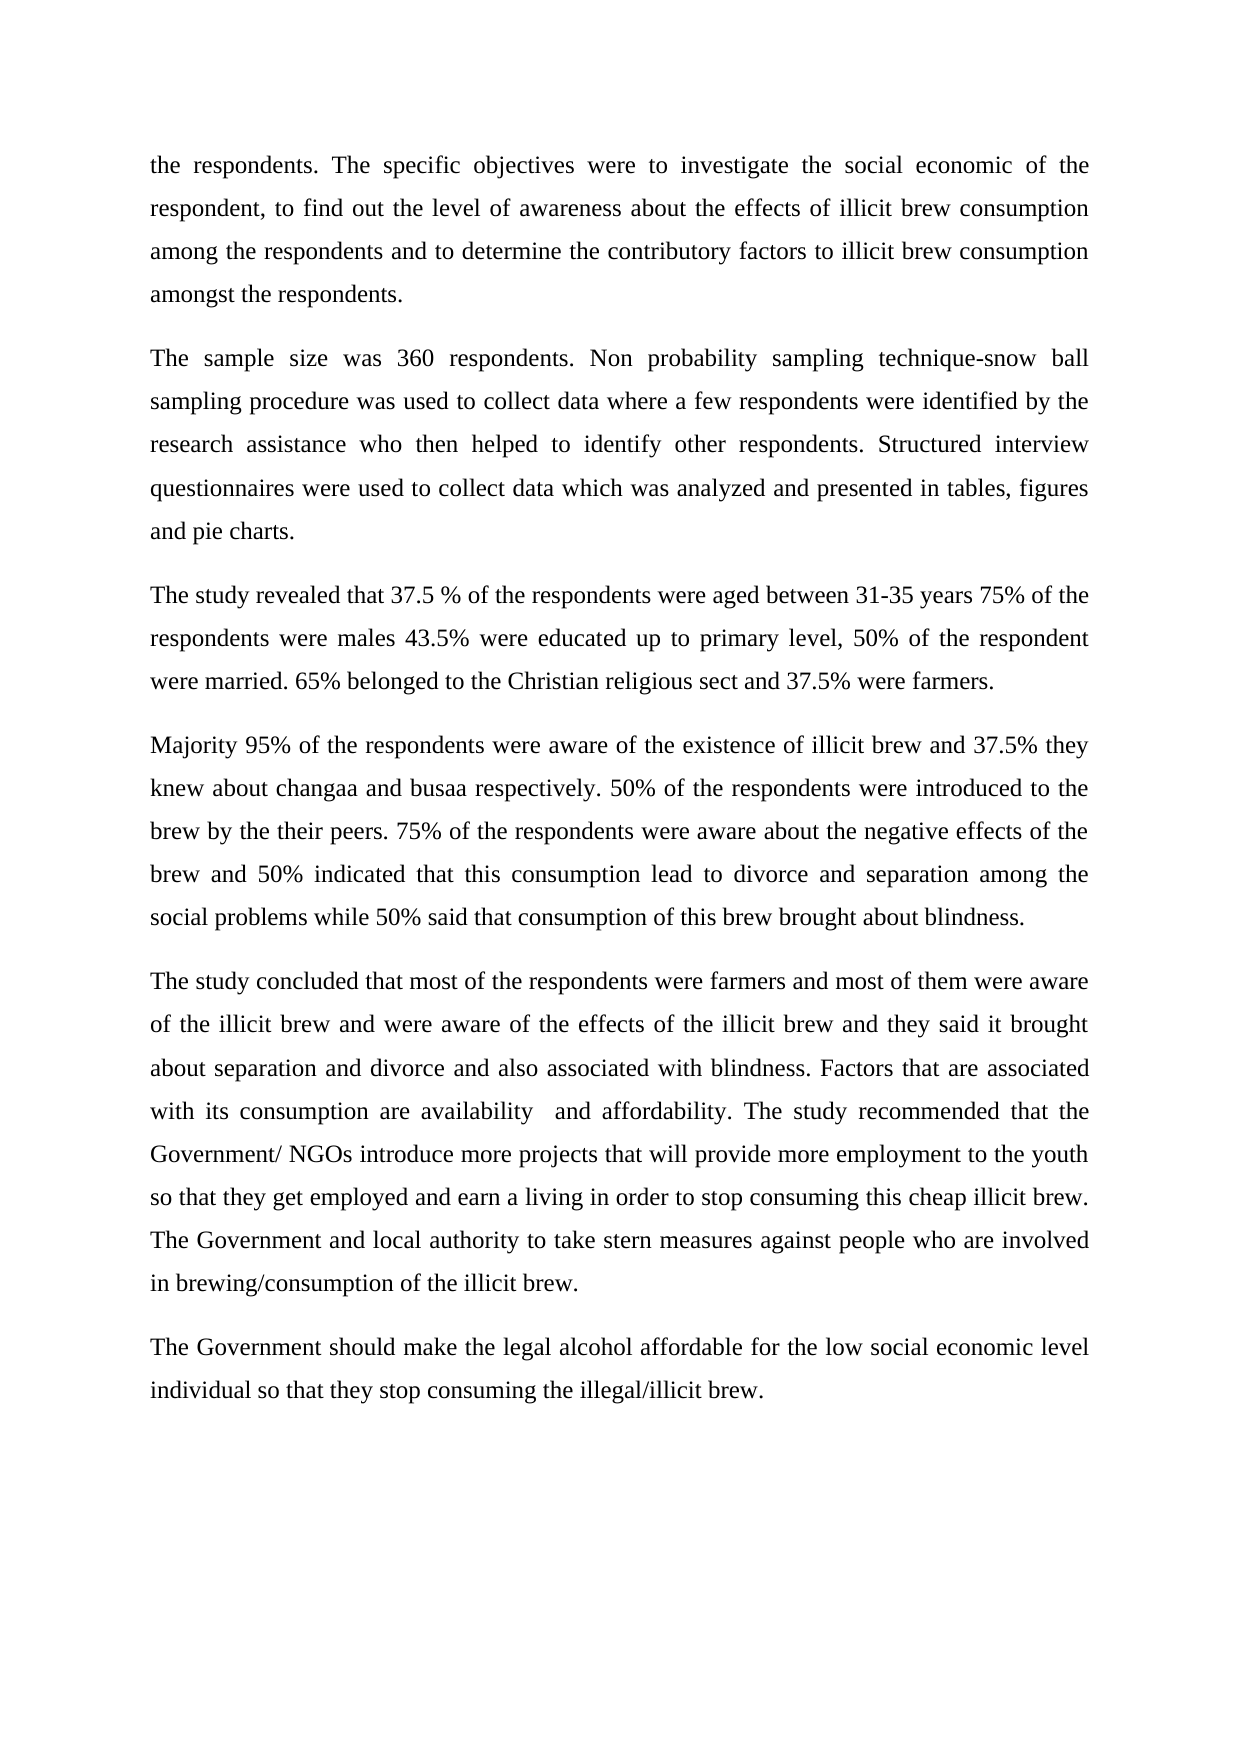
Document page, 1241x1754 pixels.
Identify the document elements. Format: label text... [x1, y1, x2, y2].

text The Government should make the legal alcohol affordable for the low social economic level individual so that they stop consuming the illegal/illicit brew. [150, 1332, 1090, 1404]
text The study concluded that most of the respondents were farmers and most of them were aware of the illicit brew and were aware of the effects of the illicit brew and they said it brought about separation and divorce and also associated with blindness. Factors that are associated with its consumption are availability and affordability. The study recommended that the Government/ NGOs introduce more projects that will provide more employment to the youth so that they get employed and earn a living in order to stop consuming this cheap illicit brew. The Government and local authority to take stern measures against people who are involved in brewing/consumption of the illicit brew. [150, 966, 1090, 1297]
text Majority 95% of the respondents were aware of the existence of illicit brew and 37.5% they knew about changaa and busaa respectively. 50% of the respondents were introduced to the brew by the their peers. 75% of the respondents were aware about the negative effects of the brew and 50% indicated that this consumption lead to divorce and separation among the social problems while 50% said that consumption of this brew brought about blindness. [150, 730, 1090, 931]
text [150, 150, 1090, 308]
text The study revealed that 37.5 % of the respondents were aged between 31-35 years 75% of the respondents were males 43.5% were educated up to primary level, 50% of the respondent were married. 65% belonged to the Christian religious sect and 37.5% were farmers. [150, 580, 1090, 695]
text The sample size was 360 respondents. Non probability sampling technique-snow ball sampling procedure was used to collect data where a few respondents were identified by the research assistance who then helped to identify other respondents. Structured interview questionnaires were used to collect data which was analyzed and presented in tables, figures and pie charts. [150, 343, 1090, 544]
